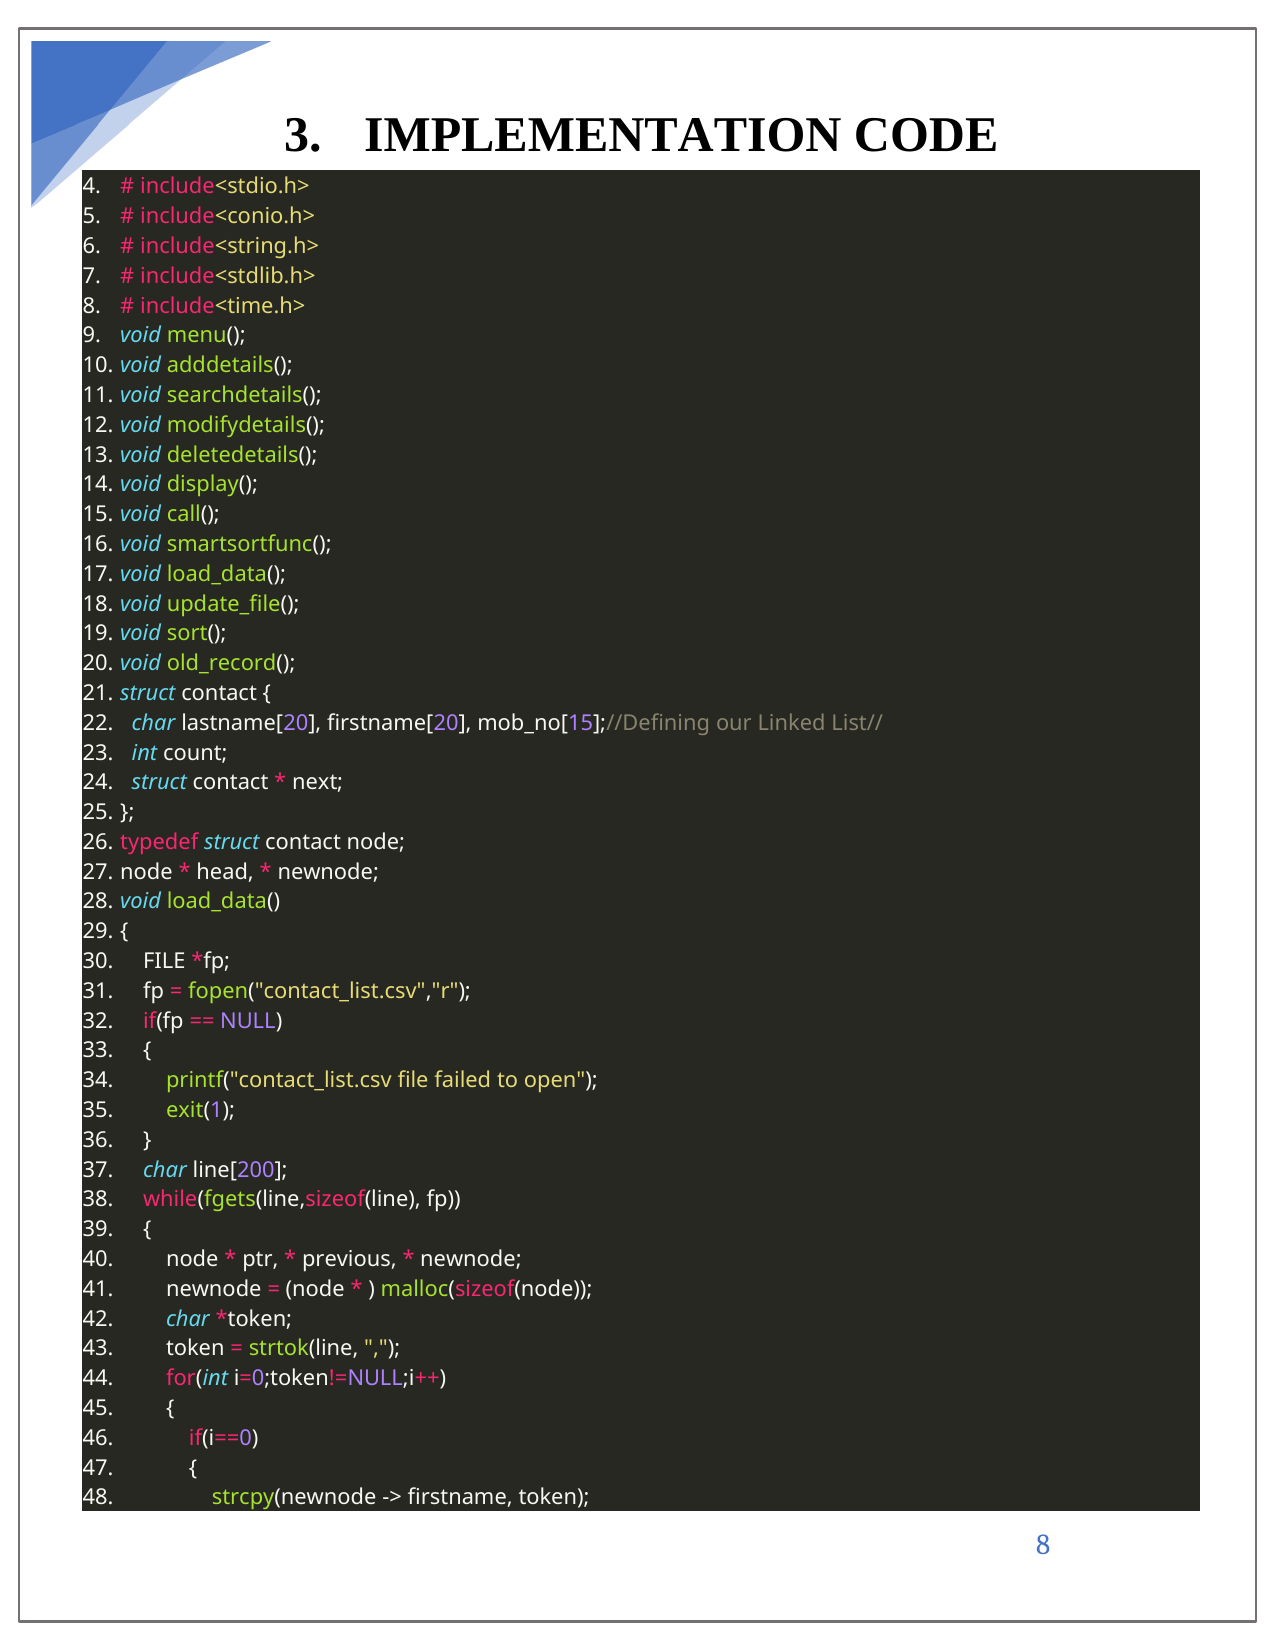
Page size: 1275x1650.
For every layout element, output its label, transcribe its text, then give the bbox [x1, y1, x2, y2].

list exit(1); [82, 1094, 1200, 1124]
list fp = fopen("contact_list.csv","r"); [82, 975, 1200, 1004]
list FILE *fp; [82, 945, 1200, 975]
list node * ptr, * previous, * newnode; [82, 1243, 1200, 1273]
list token = strtok(line, ","); [82, 1332, 1200, 1362]
list printf("contact_list.csv file failed to open"); [82, 1064, 1200, 1094]
list { [82, 1451, 1200, 1481]
list IMPLEMENTATION CODE [82, 104, 1200, 162]
list void searchdetails(); [82, 379, 1200, 409]
list void load_data() [82, 885, 1200, 915]
list # include<stdio.h> [82, 170, 1200, 200]
list void smartsortfunc(); [82, 528, 1200, 558]
list while(fgets(line,sizeof(line), fp)) [82, 1183, 1200, 1213]
list { [82, 1034, 1200, 1064]
list { [82, 915, 1200, 945]
list char *token; [82, 1302, 1200, 1332]
list }; [82, 796, 1200, 826]
list char line[200]; [82, 1153, 1200, 1183]
list void display(); [82, 468, 1200, 498]
list { [82, 1392, 1200, 1422]
list void menu(); [82, 319, 1200, 349]
picture [31, 40, 273, 209]
list void load_data(); [82, 558, 1200, 587]
list node * head, * newnode; [82, 856, 1200, 885]
list { [82, 1213, 1200, 1243]
list # include<time.h> [82, 289, 1200, 319]
list char lastname[20], firstname[20], mob_no[15];//Defining our Linked List// [82, 707, 1200, 736]
list for(int i=0;token!=NULL;i++) [82, 1362, 1200, 1392]
list void old_record(); [82, 647, 1200, 677]
list void adddetails(); [82, 349, 1200, 379]
list void modifydetails(); [82, 409, 1200, 438]
list void deletedetails(); [82, 438, 1200, 468]
list typedef struct contact node; [82, 826, 1200, 856]
list # include<conio.h> [82, 200, 1200, 230]
list # include<stdlib.h> [82, 260, 1200, 289]
list struct contact { [82, 677, 1200, 707]
list int count; [82, 736, 1200, 766]
list void update_file(); [82, 587, 1200, 617]
list void sort(); [82, 617, 1200, 647]
list if(i==0) [82, 1422, 1200, 1451]
list newnode = (node * ) malloc(sizeof(node)); [82, 1273, 1200, 1302]
list } [82, 1124, 1200, 1153]
list struct contact * next; [82, 766, 1200, 796]
list # include<string.h> [82, 230, 1200, 260]
list strcpy(newnode -> firstname, token); [82, 1481, 1200, 1511]
list void call(); [82, 498, 1200, 528]
list if(fp == NULL) [82, 1004, 1200, 1034]
